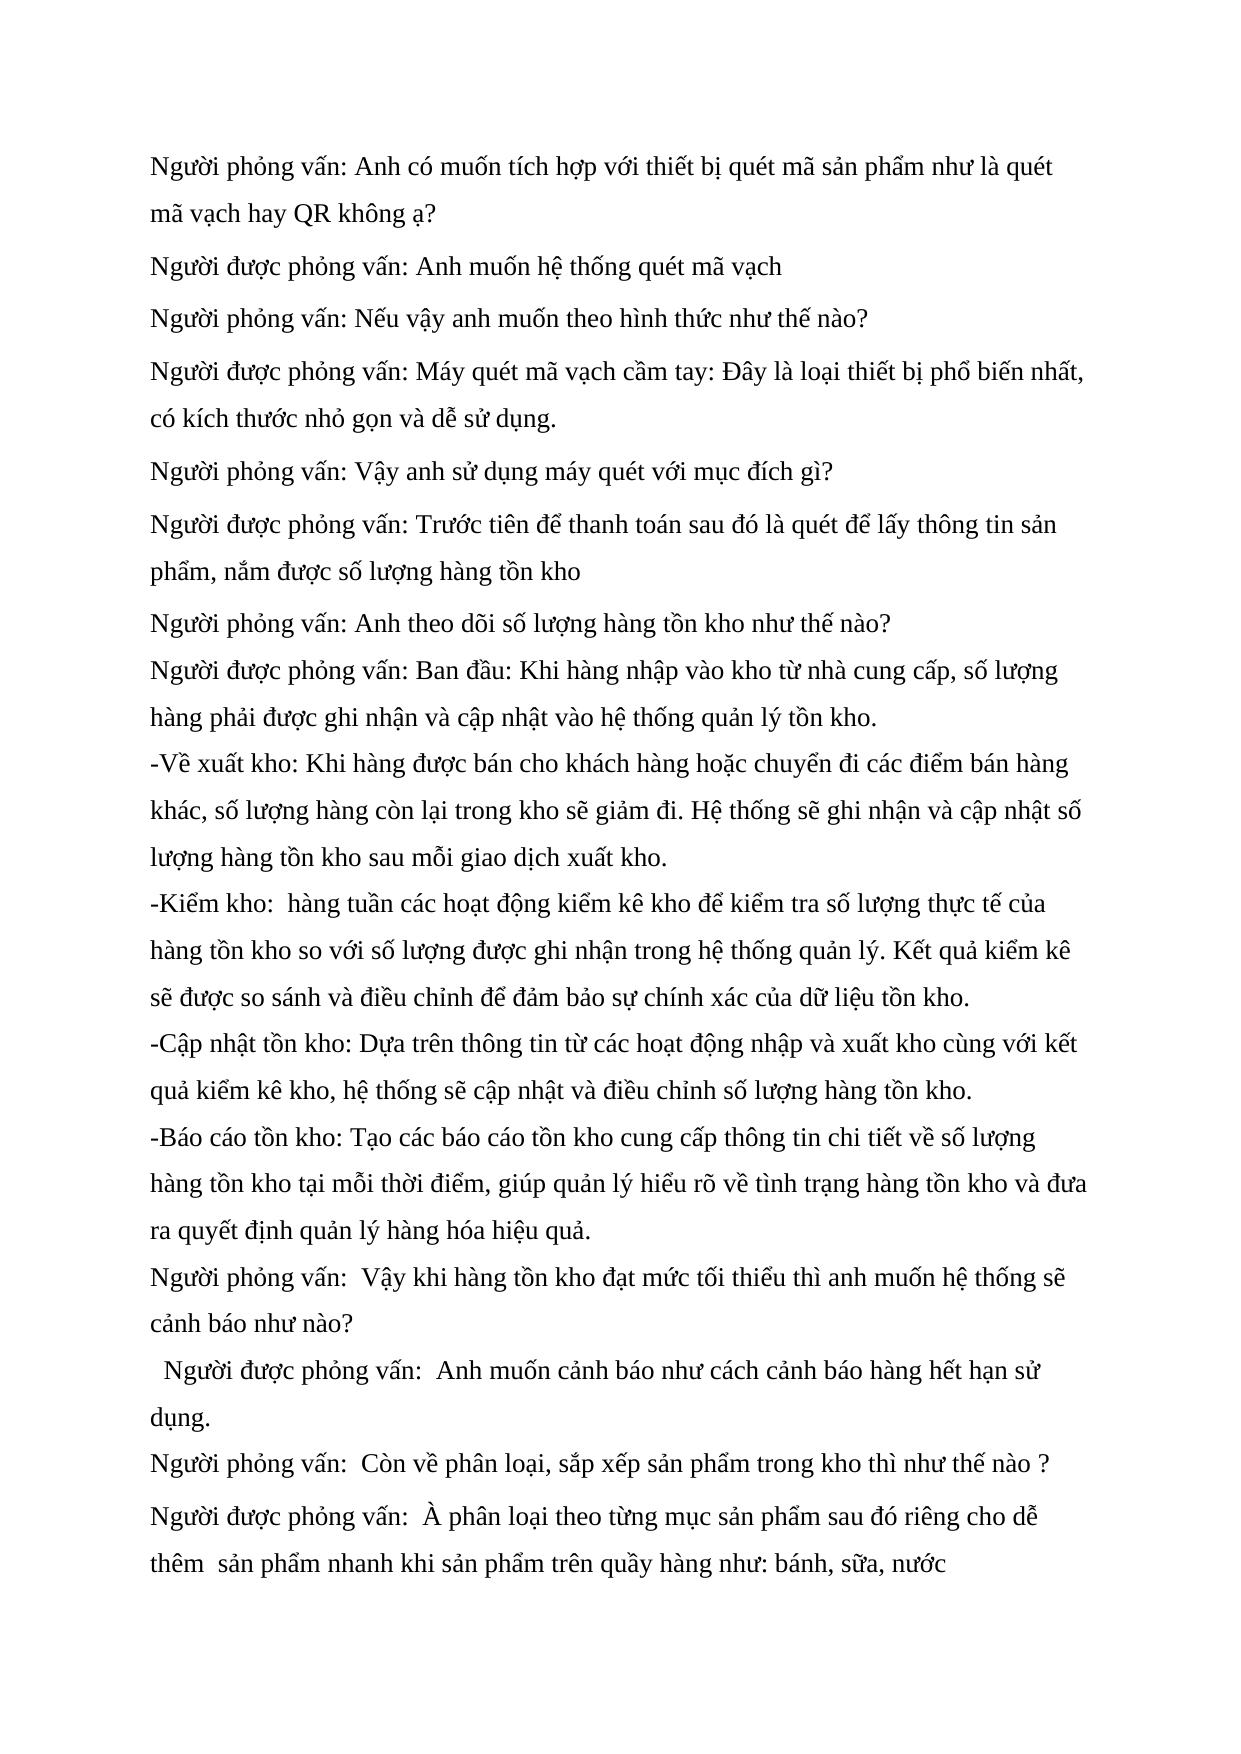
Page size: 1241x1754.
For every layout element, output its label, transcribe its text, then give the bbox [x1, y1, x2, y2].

text -Kiểm kho: hàng tuần các hoạt động kiểm kê kho để kiểm tra số lượng thực tế của hàng tồn kho so với số lượng được ghi nhận trong hệ thống quản lý. Kết quả kiểm kê sẽ được so sánh và điều chỉnh để đảm bảo sự chính xác của dữ liệu tồn kho. [150, 887, 1090, 1012]
text Người được phỏng vấn: Trước tiên để thanh toán sau đó là quét để lấy thông tin sản phẩm, nắm được số lượng hàng tồn kho [150, 508, 1090, 586]
text Người được phỏng vấn: À phân loại theo từng mục sản phẩm sau đó riêng cho dễ thêm sản phẩm nhanh khi sản phẩm trên quầy hàng như: bánh, sữa, nước [150, 1500, 1090, 1578]
text Người phỏng vấn: Anh có muốn tích hợp với thiết bị quét mã sản phẩm như là quét mã vạch hay QR không ạ? [150, 150, 1090, 228]
text -Báo cáo tồn kho: Tạo các báo cáo tồn kho cung cấp thông tin chi tiết về số lượng hàng tồn kho tại mỗi thời điểm, giúp quản lý hiểu rõ về tình trạng hàng tồn kho và đưa ra quyết định quản lý hàng hóa hiệu quả. [150, 1121, 1090, 1245]
text Người được phỏng vấn: Anh muốn hệ thống quét mã vạch [150, 249, 1090, 281]
text Người được phỏng vấn: Máy quét mã vạch cầm tay: Đây là loại thiết bị phổ biến nhất, có kích thước nhỏ gọn và dễ sử dụng. [150, 355, 1090, 433]
text -Về xuất kho: Khi hàng được bán cho khách hàng hoặc chuyển đi các điểm bán hàng khác, số lượng hàng còn lại trong kho sẽ giảm đi. Hệ thống sẽ ghi nhận và cập nhật số lượng hàng tồn kho sau mỗi giao dịch xuất kho. [150, 747, 1090, 872]
text Người phỏng vấn: Nếu vậy anh muốn theo hình thức như thế nào? [150, 302, 1090, 334]
text Người phỏng vấn: Vậy khi hàng tồn kho đạt mức tối thiểu thì anh muốn hệ thống sẽ cảnh báo như nào? [150, 1261, 1090, 1339]
text Người được phỏng vấn: Ban đầu: Khi hàng nhập vào kho từ nhà cung cấp, số lượng hàng phải được ghi nhận và cập nhật vào hệ thống quản lý tồn kho. [150, 654, 1090, 732]
text -Cập nhật tồn kho: Dựa trên thông tin từ các hoạt động nhập và xuất kho cùng với kết quả kiểm kê kho, hệ thống sẽ cập nhật và điều chỉnh số lượng hàng tồn kho. [150, 1027, 1090, 1105]
text Người được phỏng vấn: Anh muốn cảnh báo như cách cảnh báo hàng hết hạn sử dụng. [150, 1354, 1090, 1432]
text Người phỏng vấn: Anh theo dõi số lượng hàng tồn kho như thế nào? [150, 607, 1090, 639]
text Người phỏng vấn: Vậy anh sử dụng máy quét với mục đích gì? [150, 455, 1090, 486]
text Người phỏng vấn: Còn về phân loại, sắp xếp sản phẩm trong kho thì như thế nào ? [150, 1447, 1090, 1479]
